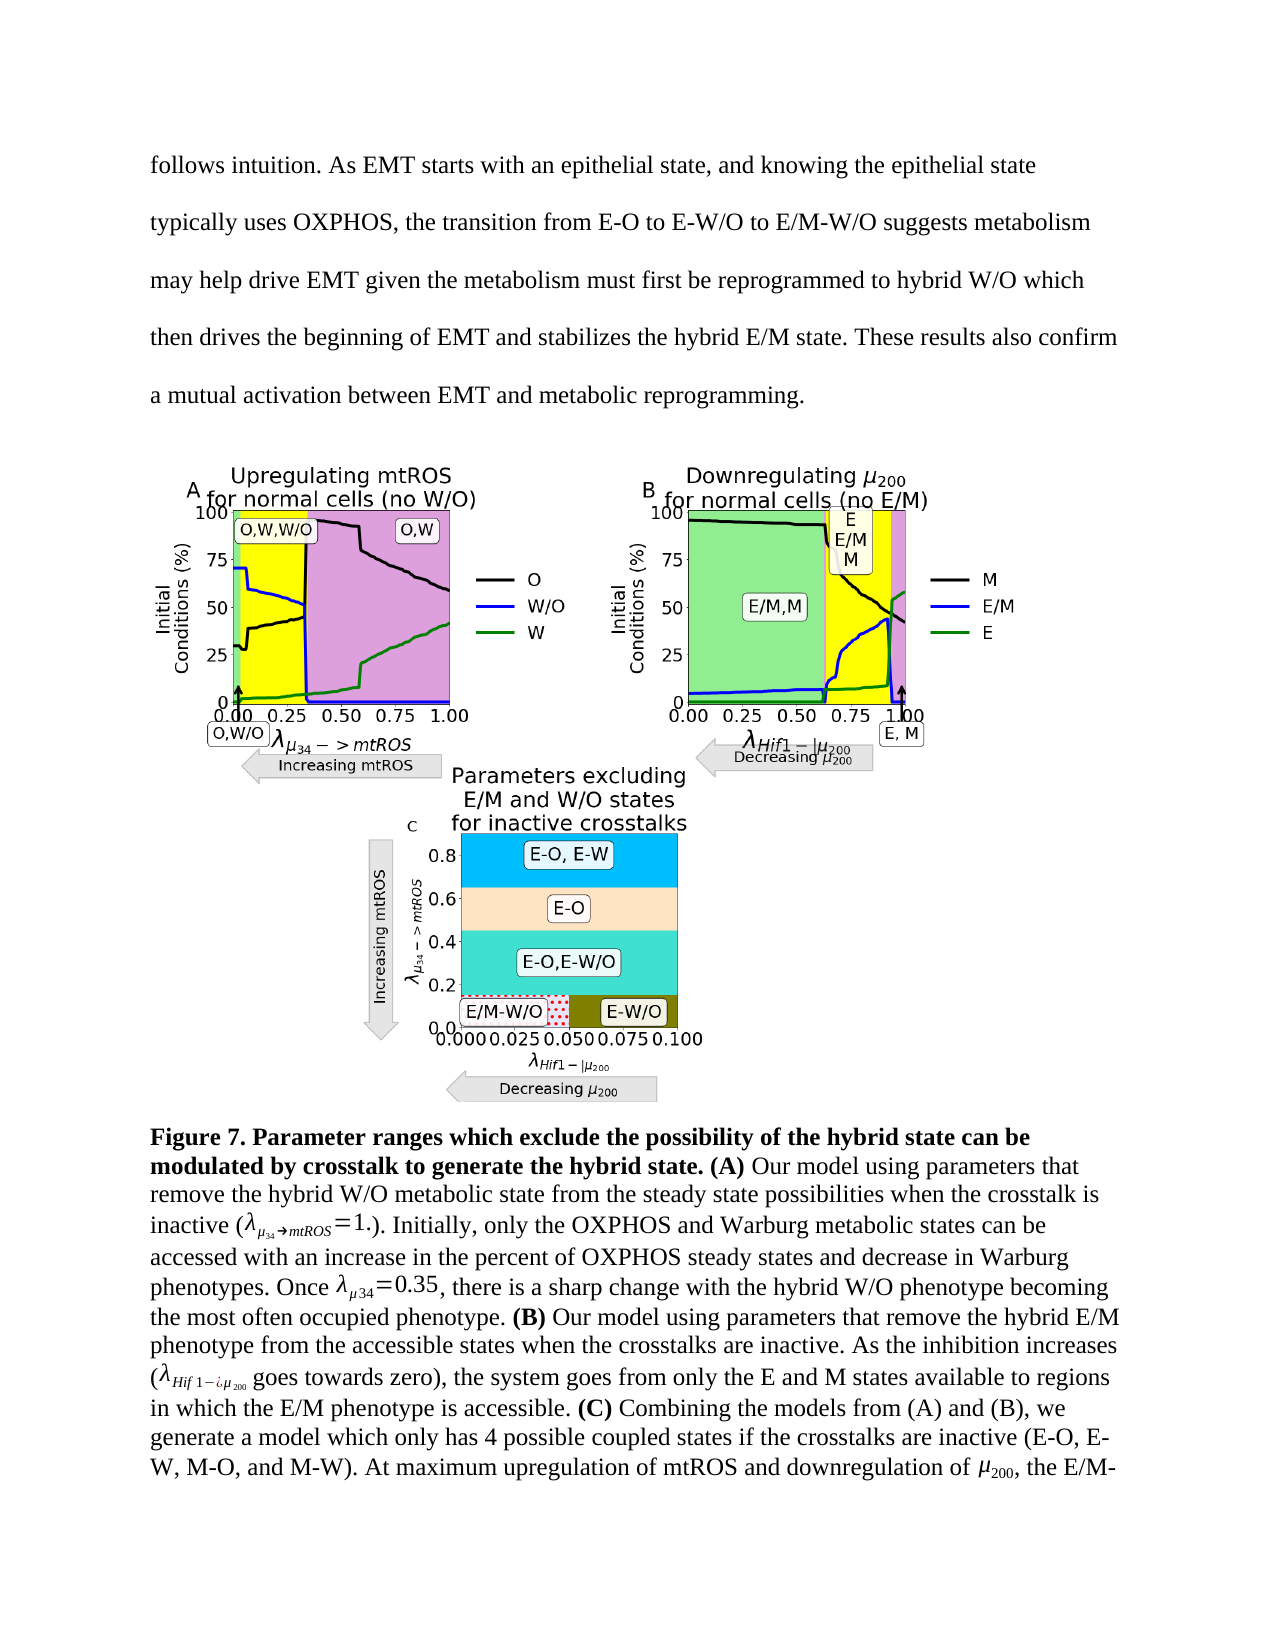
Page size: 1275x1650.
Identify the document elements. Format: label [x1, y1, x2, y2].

text [150, 1122, 1125, 1482]
text [150, 150, 1125, 409]
picture [150, 456, 1025, 1102]
